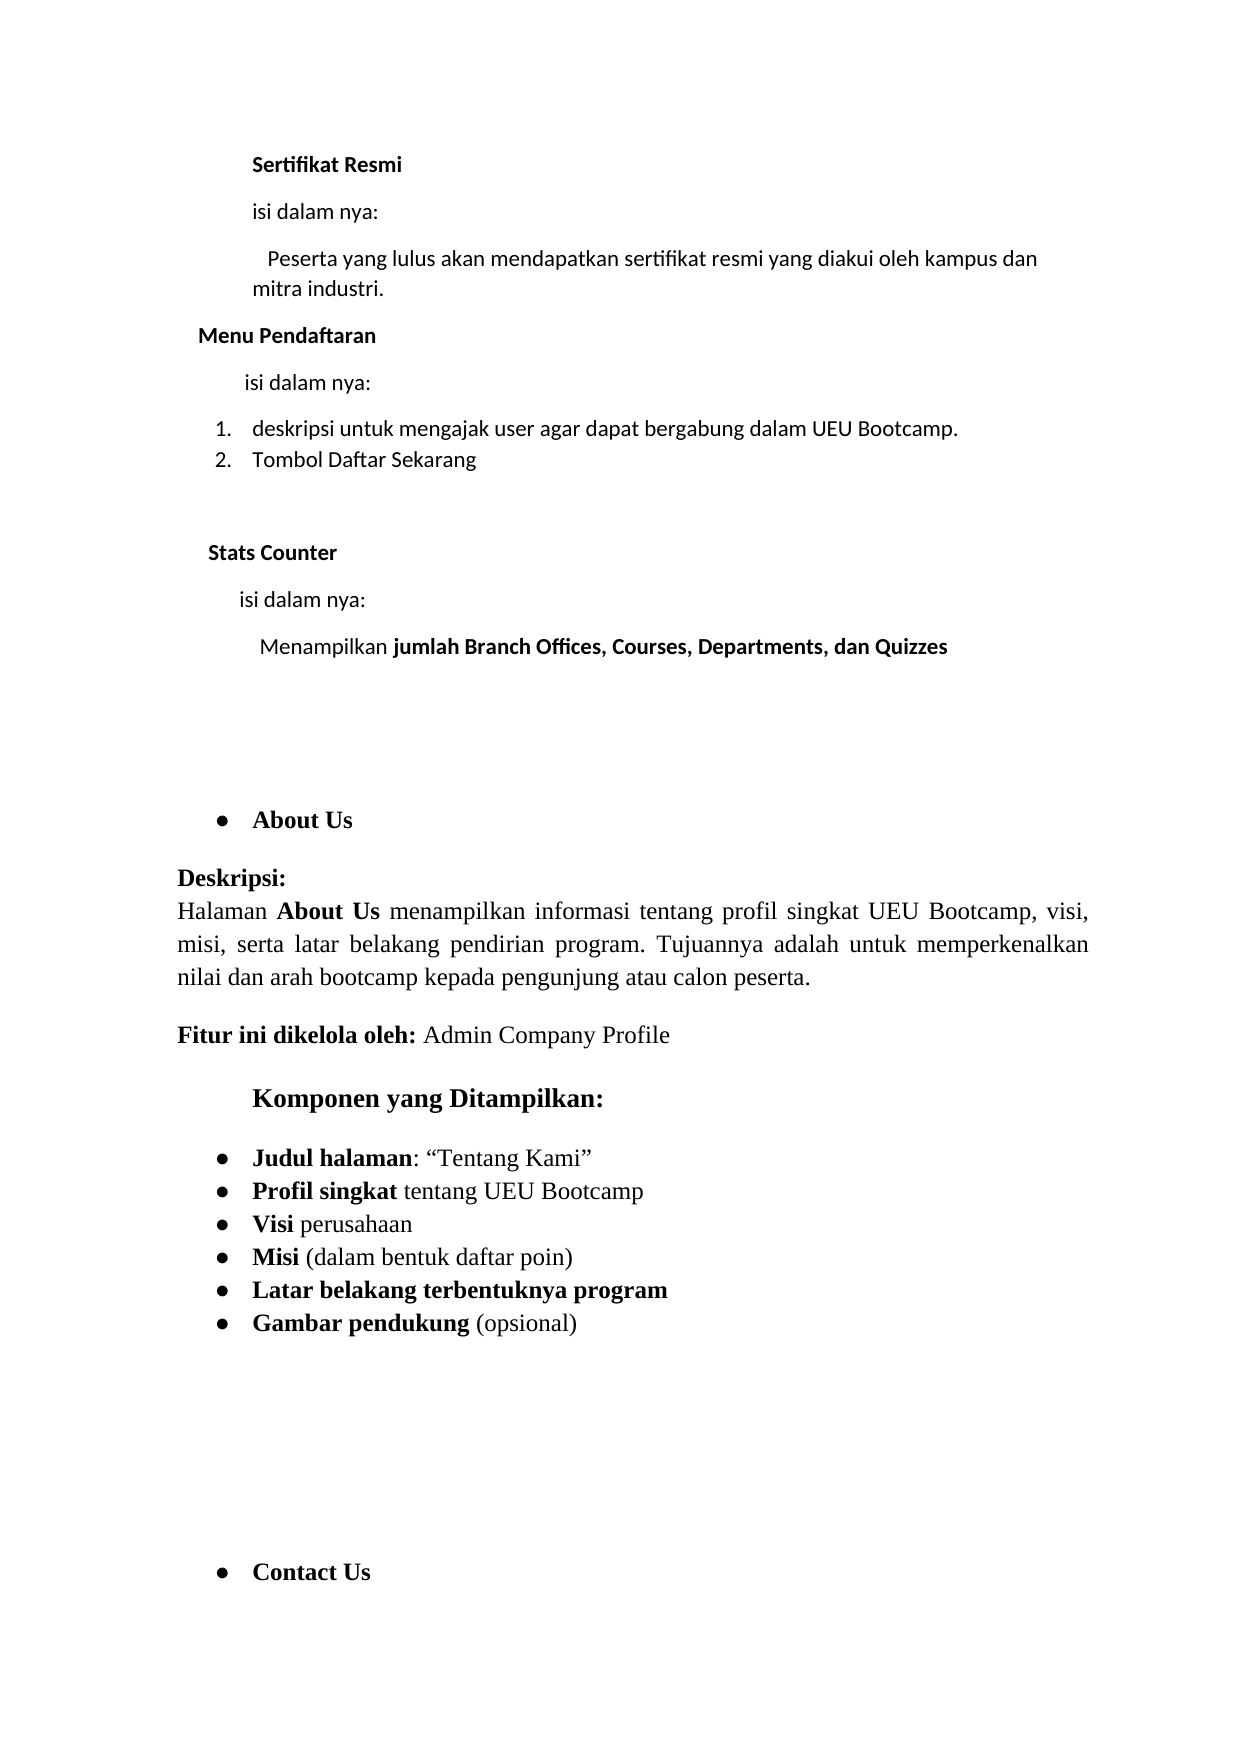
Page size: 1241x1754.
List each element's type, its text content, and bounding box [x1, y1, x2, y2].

text Stats Counter [177, 538, 1090, 567]
text Menu Pendaftaran [177, 321, 1090, 349]
text Peserta yang lulus akan mendapatkan sertifikat resmi yang diakui oleh kampus dan mitra industri. [252, 244, 1090, 302]
text isi dalam nya: [177, 585, 1090, 613]
text Deskripsi: Halaman About Us menampilkan informasi tentang profil singkat UEU Bootcamp, visi, misi, serta latar belakang pendirian program. Tujuannya adalah untuk memperkenalkan nilai dan arah bootcamp kepada pengunjung atau calon peserta. [177, 863, 1090, 991]
list Latar belakang terbentuknya program [214, 1275, 1090, 1304]
list Visi perusahaan [214, 1209, 1090, 1238]
list Profil singkat tentang UEU Bootcamp [214, 1176, 1090, 1205]
list Tombol Daftar Sekarang [214, 445, 1090, 473]
text Sertifikat Resmi [252, 150, 1090, 178]
text isi dalam nya: [177, 368, 1090, 396]
list Misi (dalam bentuk daftar poin) [214, 1242, 1090, 1271]
text isi dalam nya: [252, 197, 1090, 225]
text Fitur ini dikelola oleh: Admin Company Profile [177, 1020, 1090, 1049]
list Gambar pendukung (opsional) [214, 1308, 1090, 1337]
list deskripsi untuk mengajak user agar dapat bergabung dalam UEU Bootcamp. [214, 414, 1090, 443]
subtitle Contact Us [214, 1557, 1090, 1585]
subtitle Komponen yang Ditampilkan: [252, 1082, 1090, 1113]
subtitle About Us [214, 805, 1090, 834]
text Menampilkan jumlah Branch Offices, Courses, Departments, dan Quizzes [177, 632, 1090, 660]
list Judul halaman: “Tentang Kami” [214, 1143, 1090, 1172]
